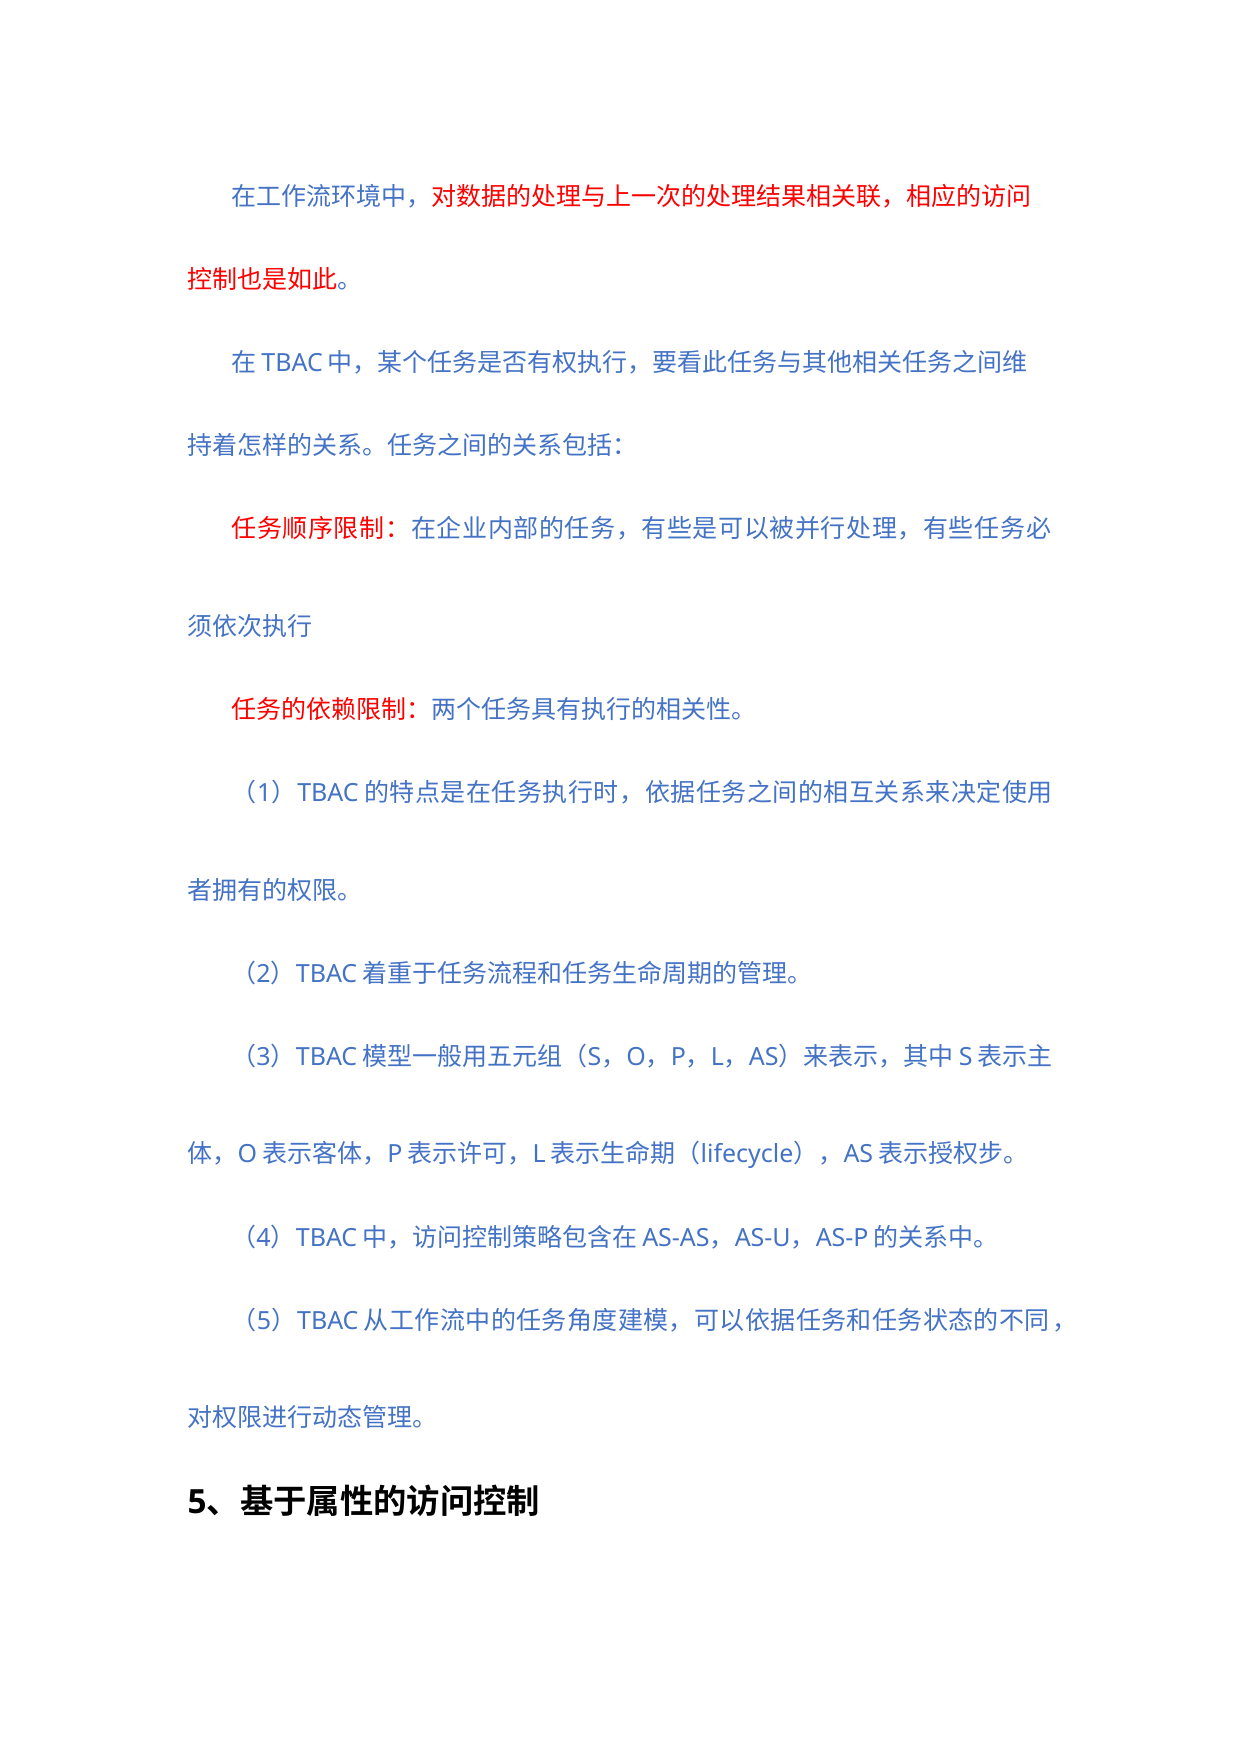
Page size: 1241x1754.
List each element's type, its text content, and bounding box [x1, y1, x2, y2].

text 在TBAC中，某个任务是否有权执行，要看此任务与其他相关任务之间维 [187, 328, 1053, 393]
text （4）TBAC中，访问控制策略包含在AS-AS，AS-U，AS-P的关系中。 [187, 1203, 1053, 1268]
text 任务顺序限制：在企业内部的任务，有些是可以被并行处理，有些任务必须依次执行 [187, 494, 1053, 657]
text （5）TBAC从工作流中的任务角度建模，可以依据任务和任务状态的不同，对权限进行动态管理。 [187, 1286, 1053, 1448]
text （1）TBAC的特点是在任务执行时，依据任务之间的相互关系来决定使用者拥有的权限。 [187, 758, 1053, 921]
text 5、基于属性的访问控制 [187, 1466, 1053, 1531]
text （3）TBAC模型一般用五元组（S，O，P，L，AS）来表示，其中S表示主体，O表示客体，P表示许可，L表示生命期（lifecycle），AS表示授权步。 [187, 1022, 1053, 1184]
text 持着怎样的关系。任务之间的关系包括： [187, 411, 1053, 476]
text 在工作流环境中，对数据的处理与上一次的处理结果相关联，相应的访问 [187, 162, 1053, 227]
text 任务的依赖限制：两个任务具有执行的相关性。 [187, 675, 1053, 740]
text （2）TBAC着重于任务流程和任务生命周期的管理。 [187, 939, 1053, 1004]
text 控制也是如此。 [187, 245, 1053, 310]
